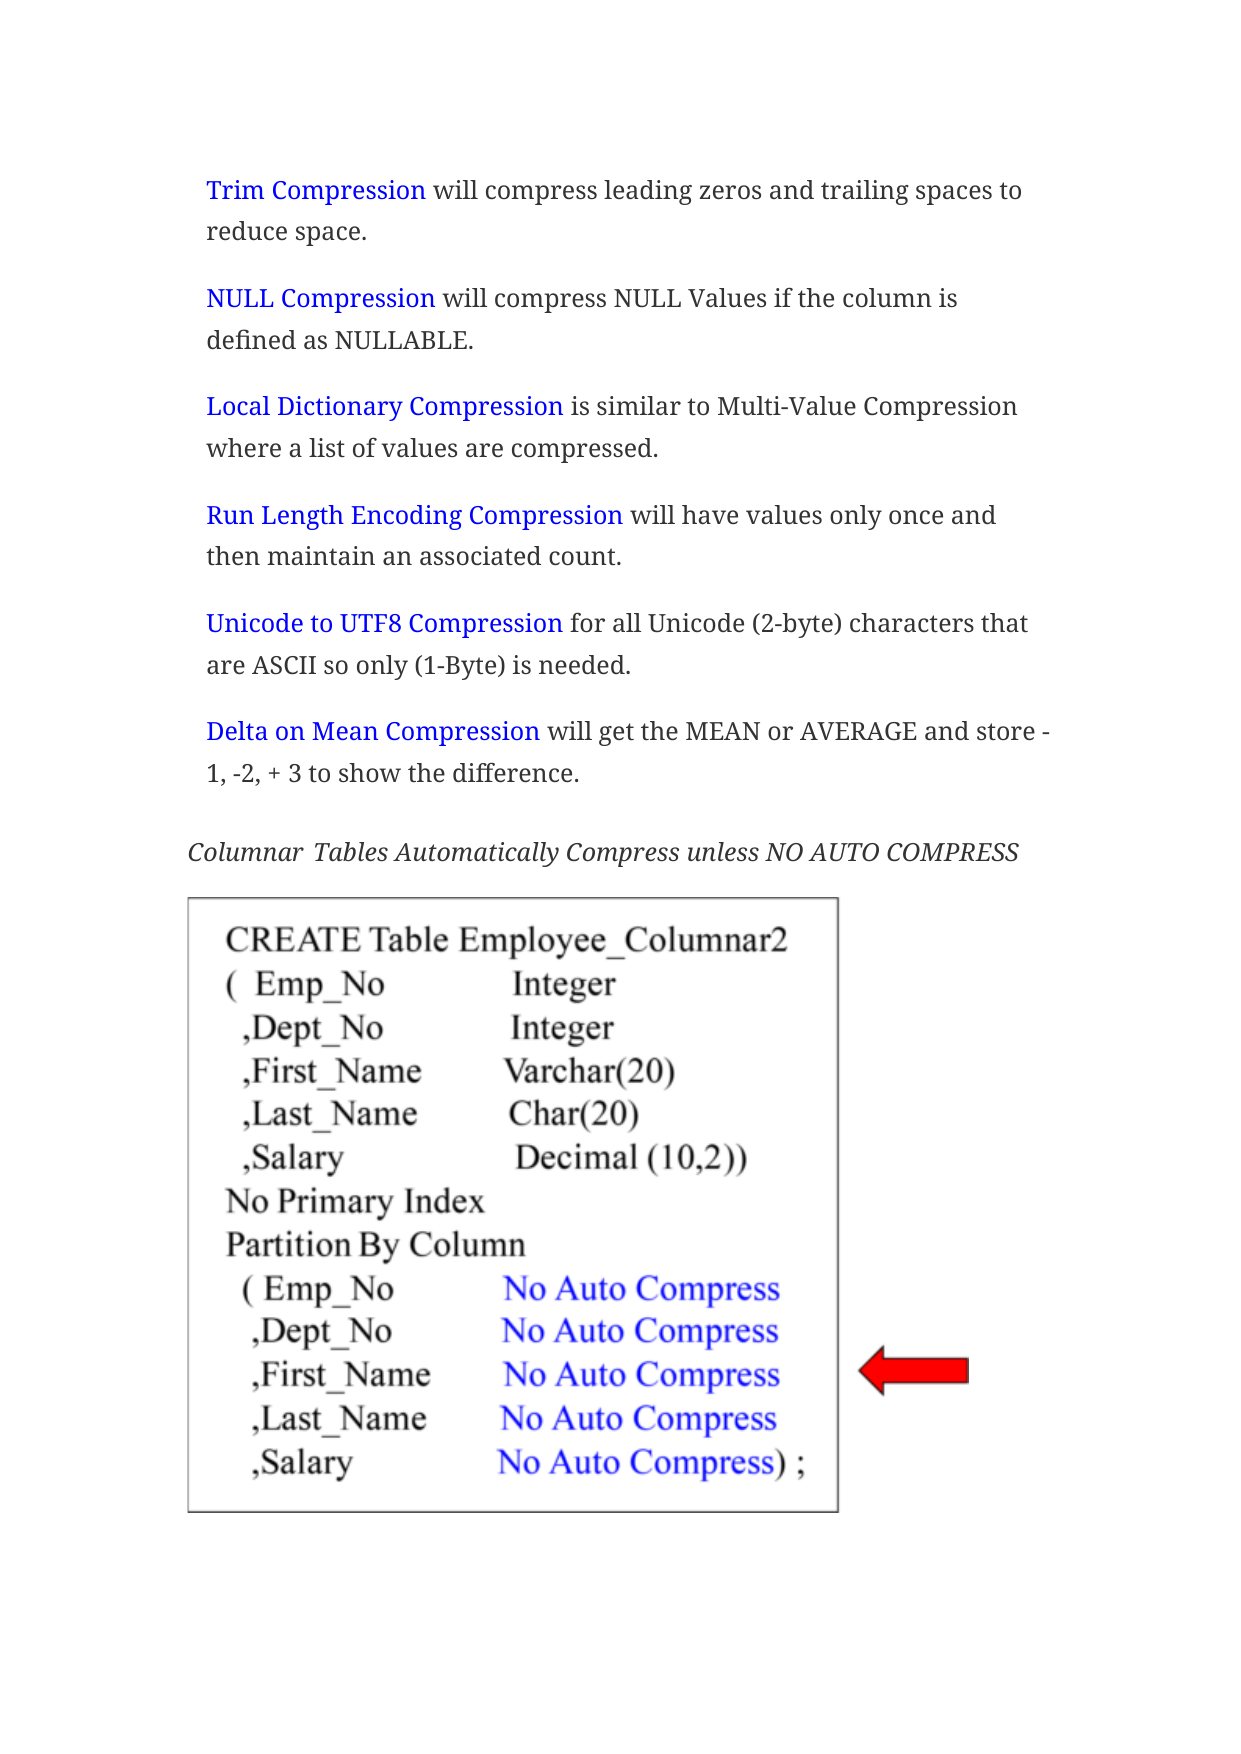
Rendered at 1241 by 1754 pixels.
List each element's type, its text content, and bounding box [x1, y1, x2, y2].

text Delta on Mean Compression will get the MEAN or AVERAGE and store -1, -2, + 3 to show the difference. [206, 710, 1053, 794]
picture [187, 897, 969, 1513]
text Local Dictionary Compression is similar to Multi-Value Compression where a list of values are compressed. [206, 385, 1053, 469]
text Run Length Encoding Compression will have values only once and then maintain an associated count. [206, 494, 1053, 577]
text Trim Compression will compress leading zeros and trailing spaces to reduce space. [206, 169, 1053, 252]
text NULL Compression will compress NULL Values if the column is defined as NULLABLE. [206, 277, 1053, 360]
text Columnar Tables Automatically Compress unless NO AUTO COMPRESS [187, 831, 1053, 873]
text Unicode to UTF8 Compression for all Unicode (2-byte) characters that are ASCII so only (1-Byte) is needed. [206, 602, 1053, 685]
